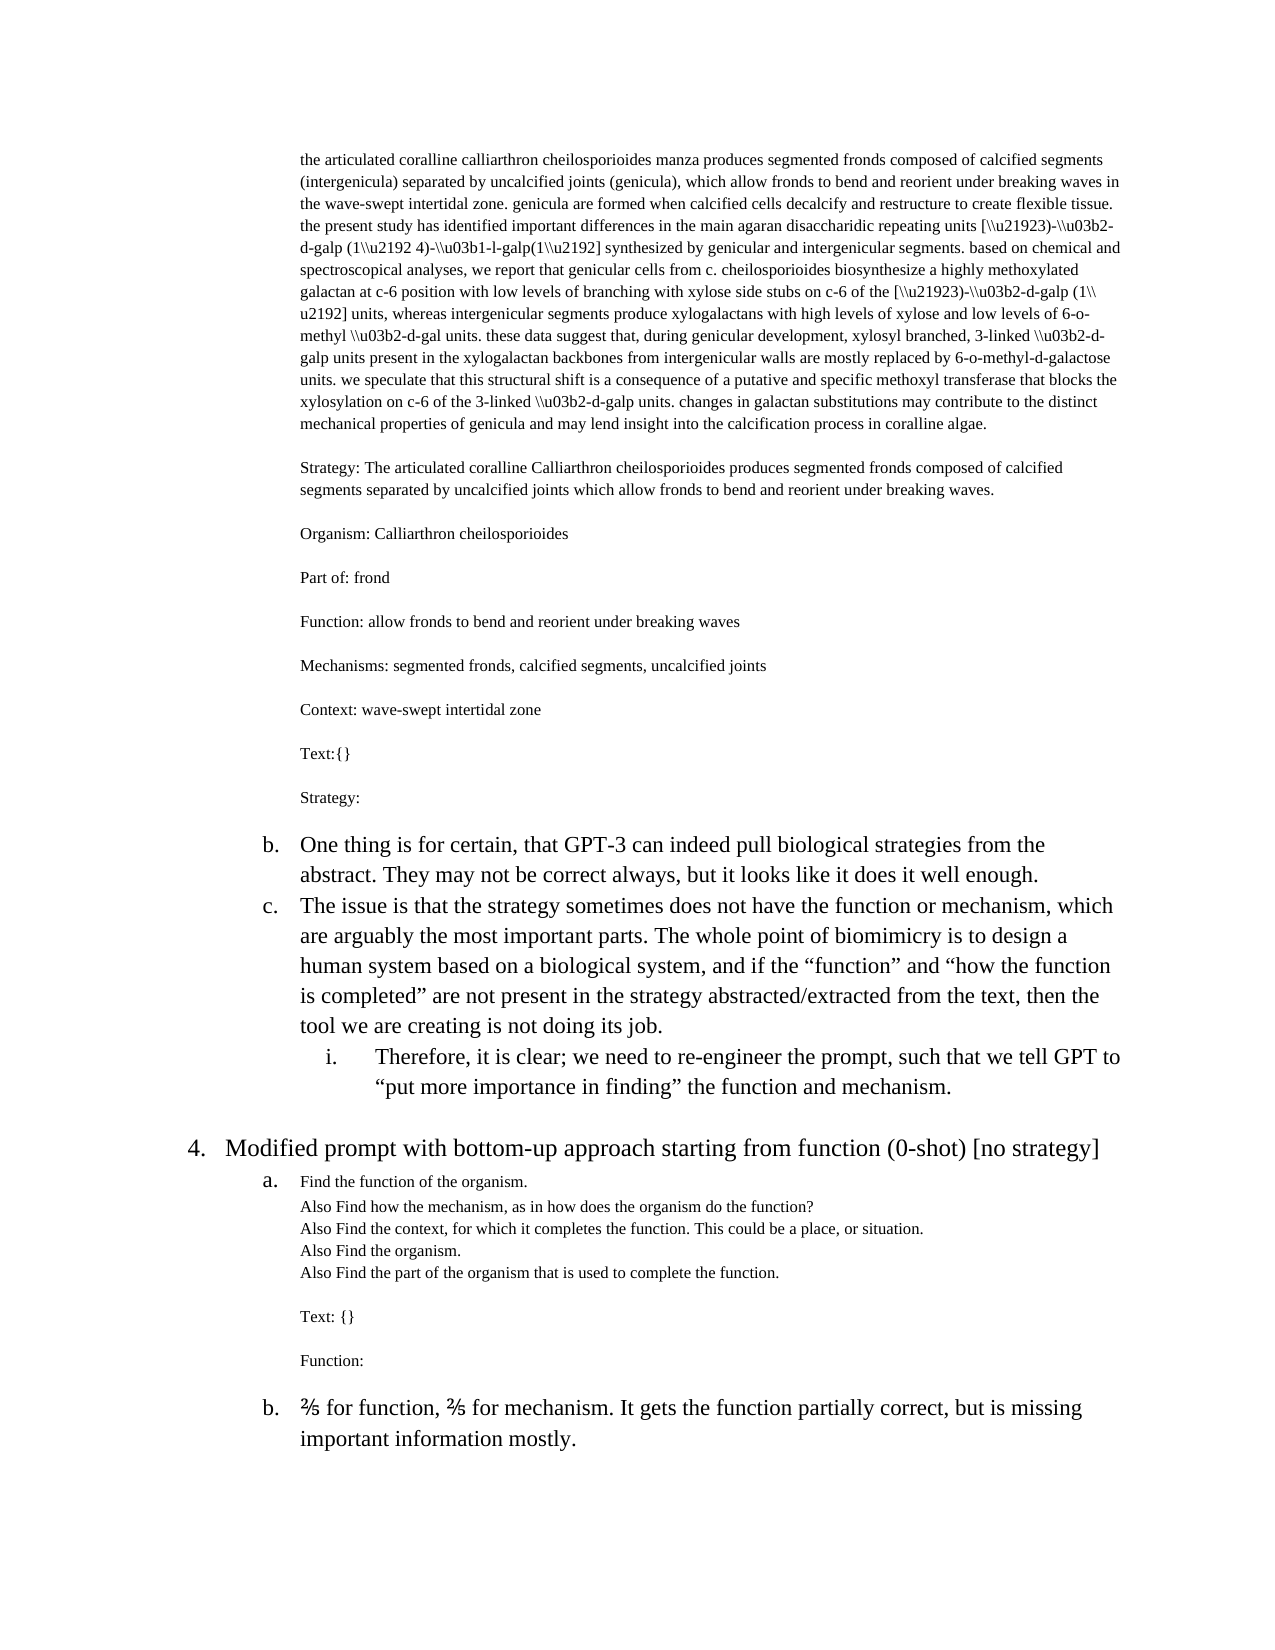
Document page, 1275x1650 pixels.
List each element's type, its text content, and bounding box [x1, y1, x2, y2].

list Therefore, it is clear; we need to re-engineer the prompt, such that we tell GPT to “put more importance in finding” the function and mechanism. [337, 1043, 1125, 1099]
text Mechanisms: segmented fronds, calcified segments, uncalcified joints [300, 656, 1125, 675]
text Also Find the organism. [300, 1241, 1125, 1260]
text Text:{} [300, 743, 1125, 763]
text Also Find how the mechanism, as in how does the organism do the function? [300, 1197, 1125, 1216]
text Organism: Calliarthron cheilosporioides [300, 524, 1125, 543]
list The issue is that the strategy sometimes does not have the function or mechanism, which are arguably the most important parts. The whole point of biomimicry is to design a human system based on a biological system, and if the “function” and “how the function is completed” are not present in the strategy abstracted/extracted from the text, then the tool we are creating is not doing its job. [262, 892, 1125, 1039]
text Also Find the context, for which it completes the function. This could be a place, or situation. [300, 1219, 1125, 1238]
text Context: wave-swept intertidal zone [300, 699, 1125, 719]
list Find the function of the organism. [262, 1166, 1125, 1193]
text Part of: frond [300, 568, 1125, 587]
list One thing is for certain, that GPT-3 can indeed pull biological strategies from the abstract. They may not be correct always, but it looks like it does it well enough. [262, 831, 1125, 888]
text Also Find the part of the organism that is used to complete the function. [300, 1263, 1125, 1282]
text Function: [300, 1351, 1125, 1370]
text Function: allow fronds to bend and reorient under breaking waves [300, 612, 1125, 631]
list Modified prompt with bottom-up approach starting from function (0-shot) [no strategy] [187, 1133, 1125, 1162]
list ⅖ for function, ⅖ for mechanism. It gets the function partially correct, but is missing important information mostly. [262, 1394, 1125, 1451]
text Text: {} [300, 1307, 1125, 1326]
text Strategy: The articulated coralline Calliarthron cheilosporioides produces segmented fronds composed of calcified segments separated by uncalcified joints which allow fronds to bend and reorient under breaking waves. [300, 458, 1125, 499]
text Strategy: [300, 787, 1125, 807]
